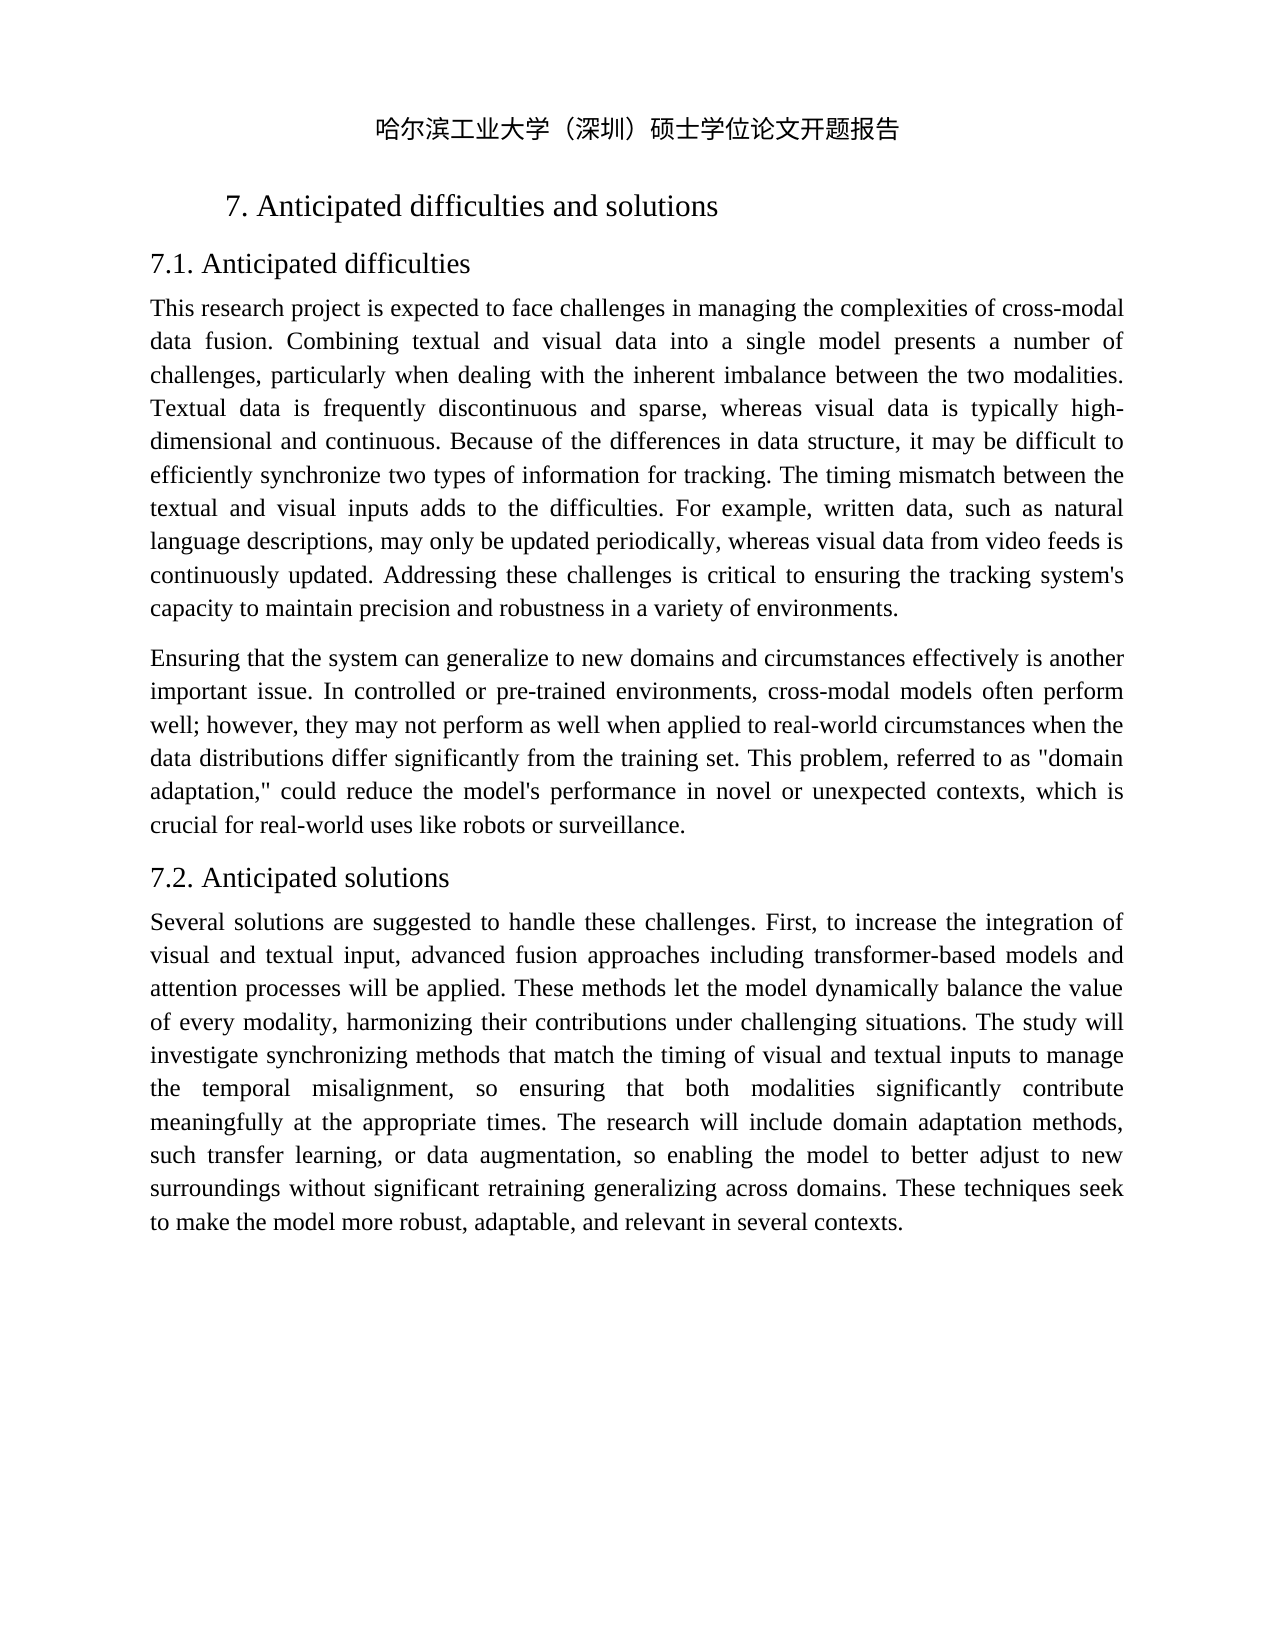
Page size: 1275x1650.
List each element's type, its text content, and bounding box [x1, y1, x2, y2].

subtitle 7.1. Anticipated difficulties [150, 246, 1125, 279]
text Ensuring that the system can generalize to new domains and circumstances effectively is another important issue. In controlled or pre-trained environments, cross-modal models often perform well; however, they may not perform as well when applied to real-world circumstances when the data distributions differ significantly from the training set. This problem, referred to as "domain adaptation," could reduce the model's performance in novel or unexpected contexts, which is crucial for real-world uses like robots or surveillance. [150, 643, 1125, 838]
subtitle 7. Anticipated difficulties and solutions [150, 187, 1125, 223]
subtitle 7.2. Anticipated solutions [150, 860, 1125, 893]
text This research project is expected to face challenges in managing the complexities of cross-modal data fusion. Combining textual and visual data into a single model presents a number of challenges, particularly when dealing with the inherent imbalance between the two modalities. Textual data is frequently discontinuous and sparse, whereas visual data is typically high-dimensional and continuous. Because of the differences in data structure, it may be difficult to efficiently synchronize two types of information for tracking. The timing mismatch between the textual and visual inputs adds to the difficulties. For example, written data, such as natural language descriptions, may only be updated periodically, whereas visual data from video feeds is continuously updated. Addressing these challenges is critical to ensuring the tracking system's capacity to maintain precision and robustness in a variety of environments. [150, 293, 1125, 622]
text Several solutions are suggested to handle these challenges. First, to increase the integration of visual and textual input, advanced fusion approaches including transformer-based models and attention processes will be applied. These methods let the model dynamically balance the value of every modality, harmonizing their contributions under challenging situations. The study will investigate synchronizing methods that match the timing of visual and textual inputs to manage the temporal misalignment, so ensuring that both modalities significantly contribute meaningfully at the appropriate times. The research will include domain adaptation methods, such transfer learning, or data augmentation, so enabling the model to better adjust to new surroundings without significant retraining generalizing across domains. These techniques seek to make the model more robust, adaptable, and relevant in several contexts. [150, 907, 1125, 1236]
